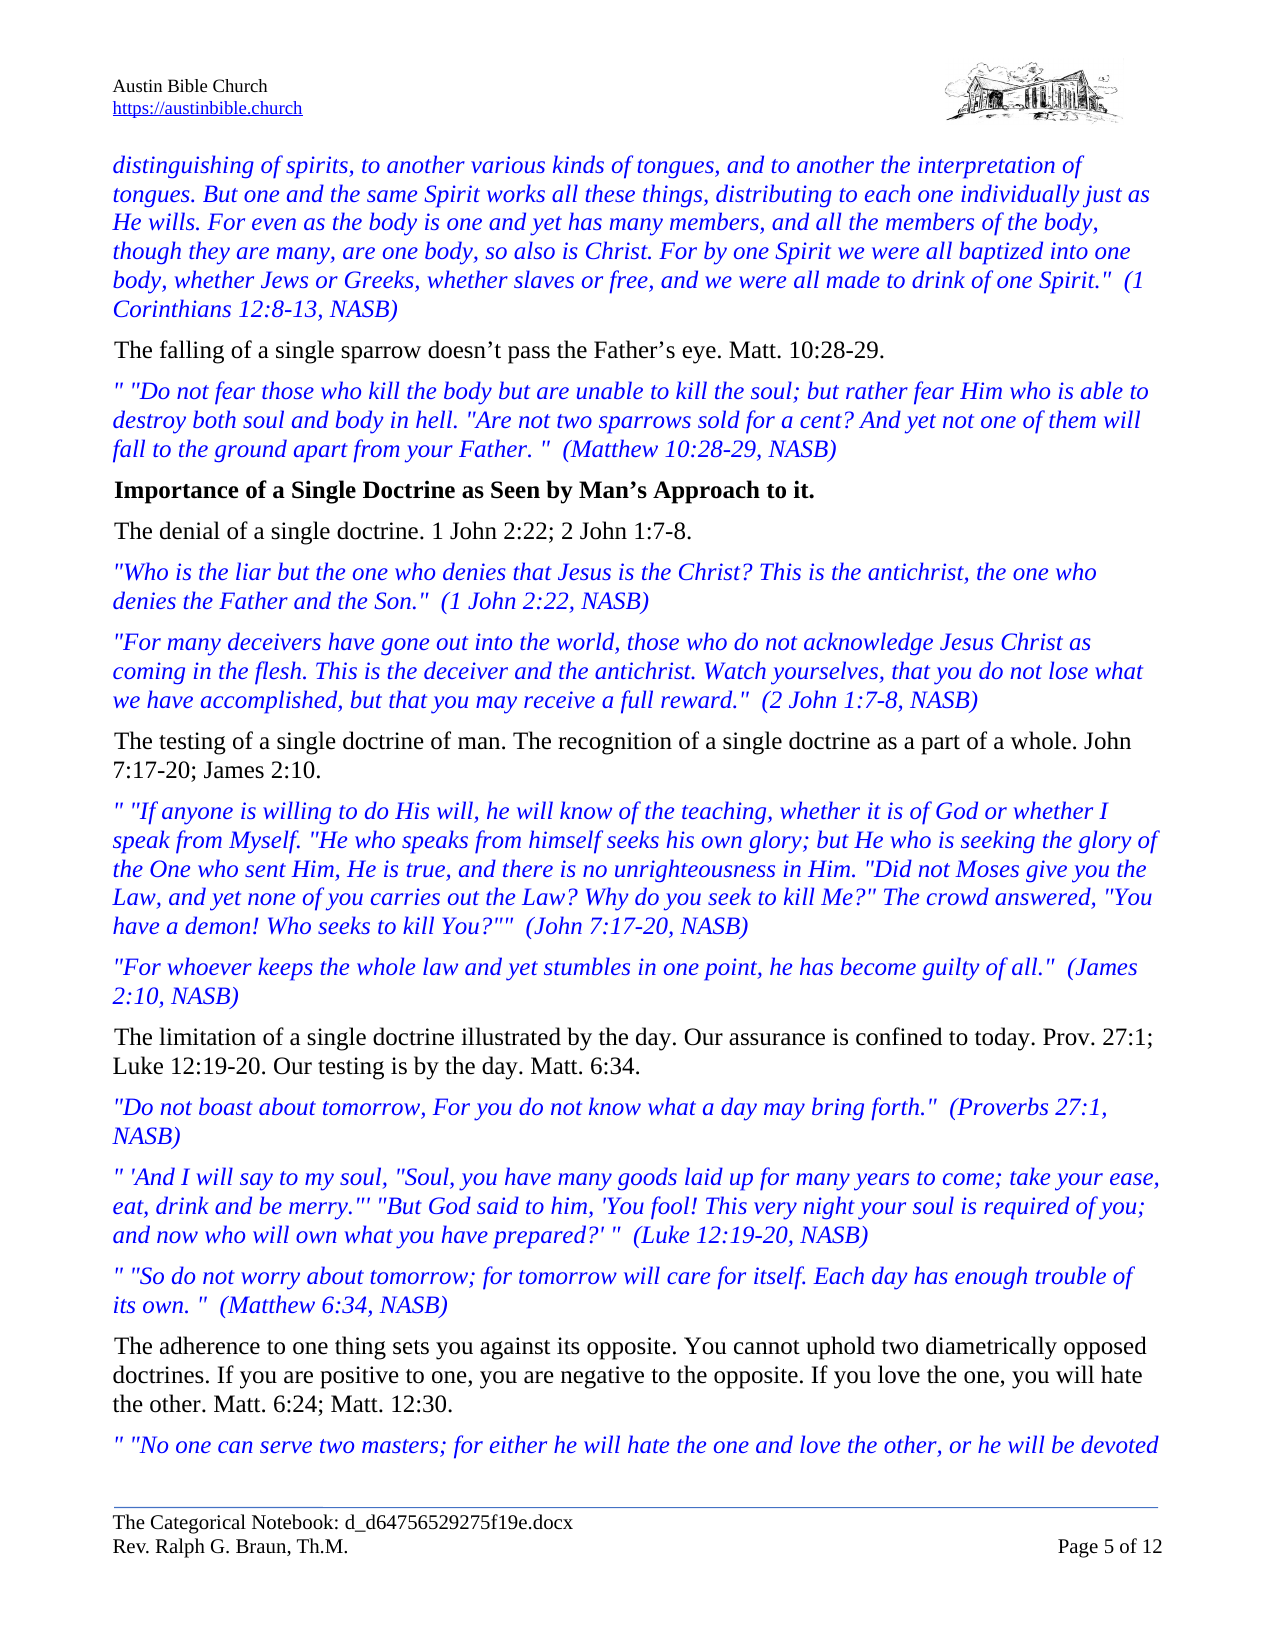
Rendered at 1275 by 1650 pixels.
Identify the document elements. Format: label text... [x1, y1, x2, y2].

text Importance of a Single Doctrine as Seen by Man’s Approach to it. [112, 475, 1162, 504]
text " "Do not fear those who kill the body but are unable to kill the soul; but rather fear Him who is able to destroy both soul and body in hell. "Are not two sparrows sold for a cent? And yet not one of them will fall to the ground apart from your Father. " (Matthew 10:28-29, NASB) [112, 376, 1162, 462]
picture [944, 58, 1124, 125]
text The falling of a single sparrow doesn’t pass the Father’s eye. Matt. 10:28-29. [112, 335, 1162, 364]
text The testing of a single doctrine of man. The recognition of a single doctrine as a part of a whole. John 7:17-20; James 2:10. [112, 726, 1162, 784]
text " "So do not worry about tomorrow; for tomorrow will care for itself. Each day has enough trouble of its own. " (Matthew 6:34, NASB) [112, 1261, 1162, 1319]
text "For whoever keeps the whole law and yet stumbles in one point, he has become guilty of all." (James 2:10, NASB) [112, 952, 1162, 1010]
text " "If anyone is willing to do His will, he will know of the teaching, whether it is of God or whether I speak from Myself. "He who speaks from himself seeks his own glory; but He who is seeking the glory of the One who sent Him, He is true, and there is no unrighteousness in Him. "Did not Moses give you the Law, and yet none of you carries out the Law? Why do you seek to kill Me?" The crowd answered, "You have a demon! Who seeks to kill You?"" (John 7:17-20, NASB) [112, 796, 1162, 940]
text " 'And I will say to my soul, "Soul, you have many goods laid up for many years to come; take your ease, eat, drink and be merry."' "But God said to him, 'You fool! This very night your soul is required of you; and now who will own what you have prepared?' " (Luke 12:19-20, NASB) [112, 1162, 1162, 1249]
text "For many deceivers have gone out into the world, those who do not acknowledge Jesus Christ as coming in the flesh. This is the deceiver and the antichrist. Watch yourselves, that you do not lose what we have accomplished, but that you may receive a full reward." (2 John 1:7-8, NASB) [112, 627, 1162, 714]
text "Do not boast about tomorrow, For you do not know what a day may bring forth." (Proverbs 27:1, NASB) [112, 1092, 1162, 1150]
text The limitation of a single doctrine illustrated by the day. Our assurance is confined to today. Prov. 27:1; Luke 12:19-20. Our testing is by the day. Matt. 6:34. [112, 1022, 1162, 1080]
text The adherence to one thing sets you against its opposite. You cannot uphold two diametrically opposed doctrines. If you are positive to one, you are negative to the opposite. If you love the one, you will hate the other. Matt. 6:24; Matt. 12:30. [112, 1331, 1162, 1417]
text "Who is the liar but the one who denies that Jesus is the Christ? This is the antichrist, the one who denies the Father and the Son." (1 John 2:22, NASB) [112, 557, 1162, 615]
text The denial of a single doctrine. 1 John 2:22; 2 John 1:7-8. [112, 516, 1162, 545]
